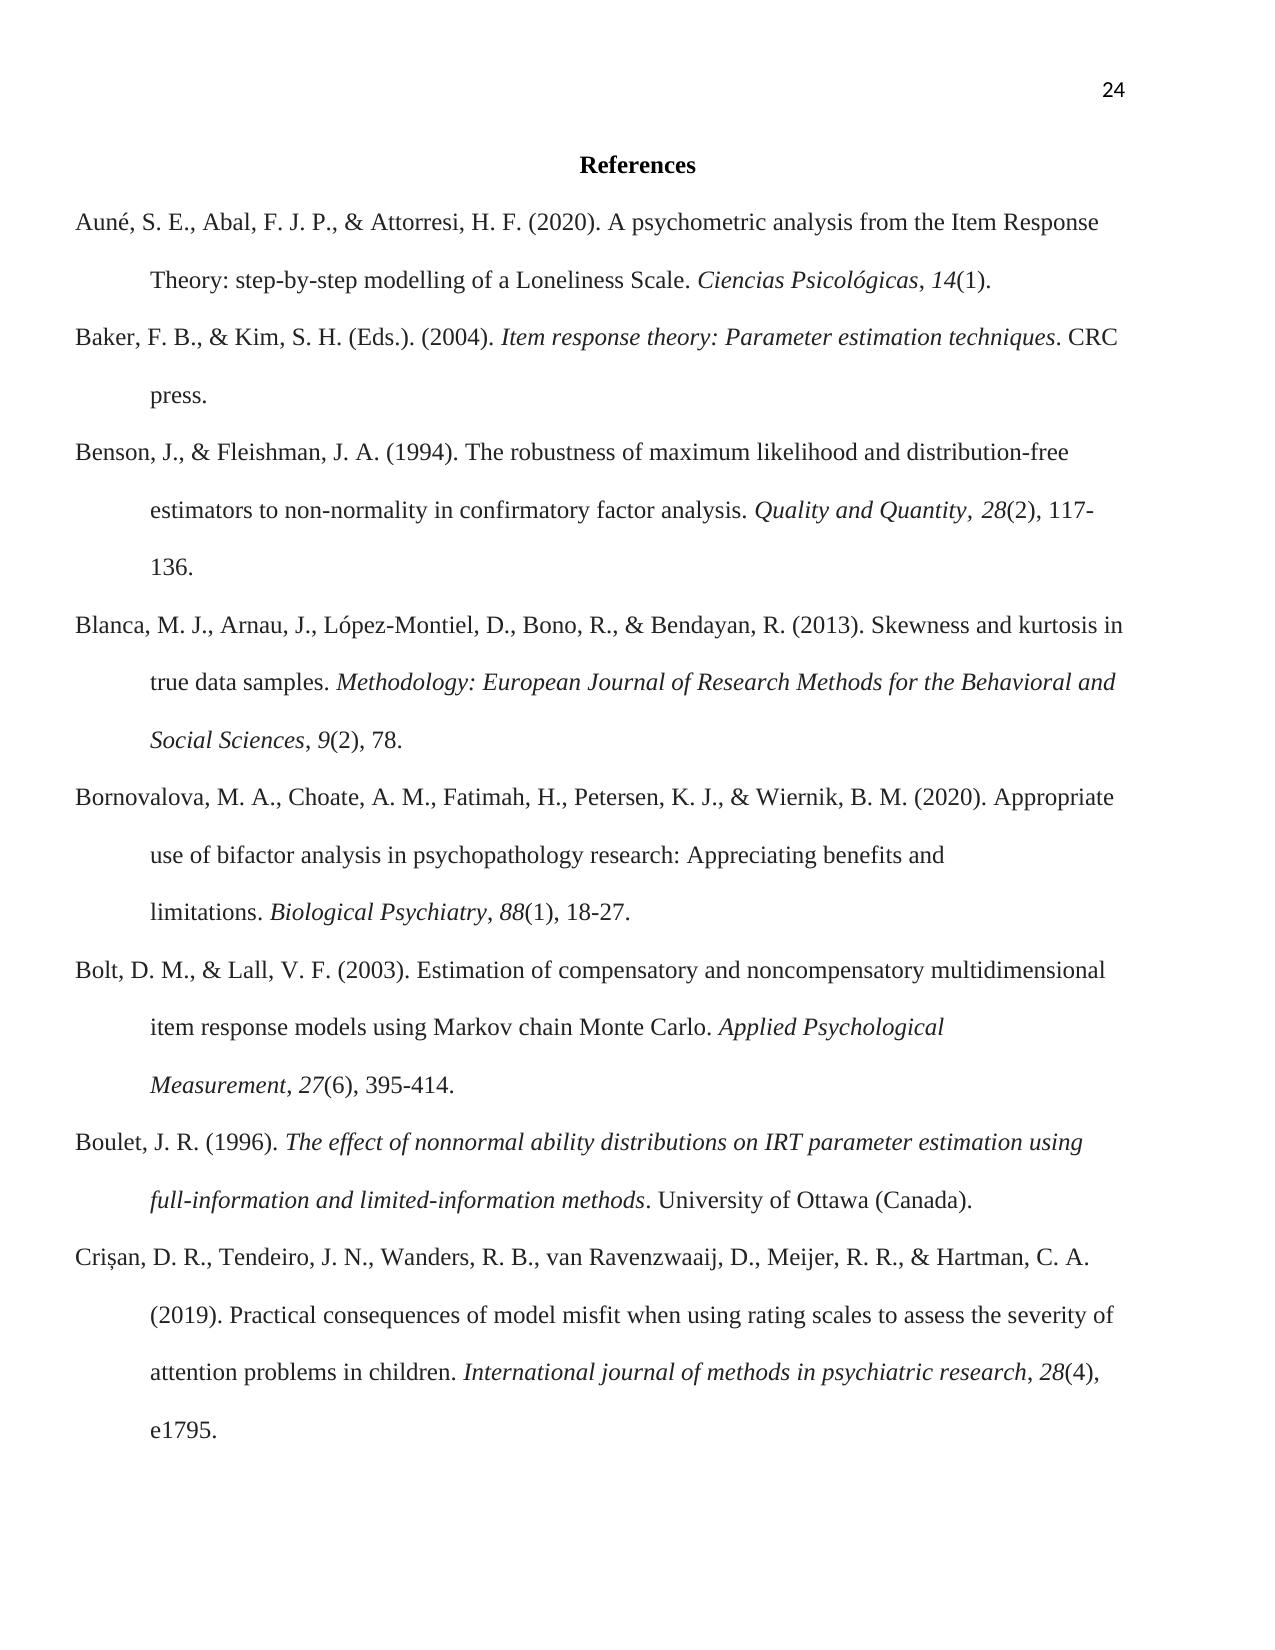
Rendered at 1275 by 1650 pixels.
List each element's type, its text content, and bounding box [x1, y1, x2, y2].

text Boulet, J. R. (1996). The effect of nonnormal ability distributions on IRT parameter estimation using full-information and limited-information methods. University of Ottawa (Canada). [75, 1127, 1125, 1214]
text Auné, S. E., Abal, F. J. P., & Attorresi, H. F. (2020). A psychometric analysis from the Item Response Theory: step-by-step modelling of a Loneliness Scale. Ciencias Psicológicas, 14(1). [75, 207, 1125, 294]
text Blanca, M. J., Arnau, J., López-Montiel, D., Bono, R., & Bendayan, R. (2013). Skewness and kurtosis in true data samples. Methodology: European Journal of Research Methods for the Behavioral and Social Sciences, 9(2), 78. [75, 610, 1125, 754]
text Crișan, D. R., Tendeiro, J. N., Wanders, R. B., van Ravenzwaaij, D., Meijer, R. R., & Hartman, C. A. (2019). Practical consequences of model misfit when using rating scales to assess the severity of attention problems in children. International journal of methods in psychiatric research, 28(4), e1795. [75, 1242, 1125, 1444]
text References [150, 150, 1125, 179]
text Benson, J., & Fleishman, J. A. (1994). The robustness of maximum likelihood and distribution-free estimators to non-normality in confirmatory factor analysis. Quality and Quantity, 28(2), 117-136. [75, 437, 1125, 581]
text Baker, F. B., & Kim, S. H. (Eds.). (2004). Item response theory: Parameter estimation techniques. CRC press. [75, 322, 1125, 409]
text Bornovalova, M. A., Choate, A. M., Fatimah, H., Petersen, K. J., & Wiernik, B. M. (2020). Appropriate use of bifactor analysis in psychopathology research: Appreciating benefits and limitations. Biological Psychiatry, 88(1), 18-27. [75, 782, 1125, 926]
text Bolt, D. M., & Lall, V. F. (2003). Estimation of compensatory and noncompensatory multidimensional item response models using Markov chain Monte Carlo. Applied Psychological Measurement, 27(6), 395-414. [75, 955, 1125, 1099]
